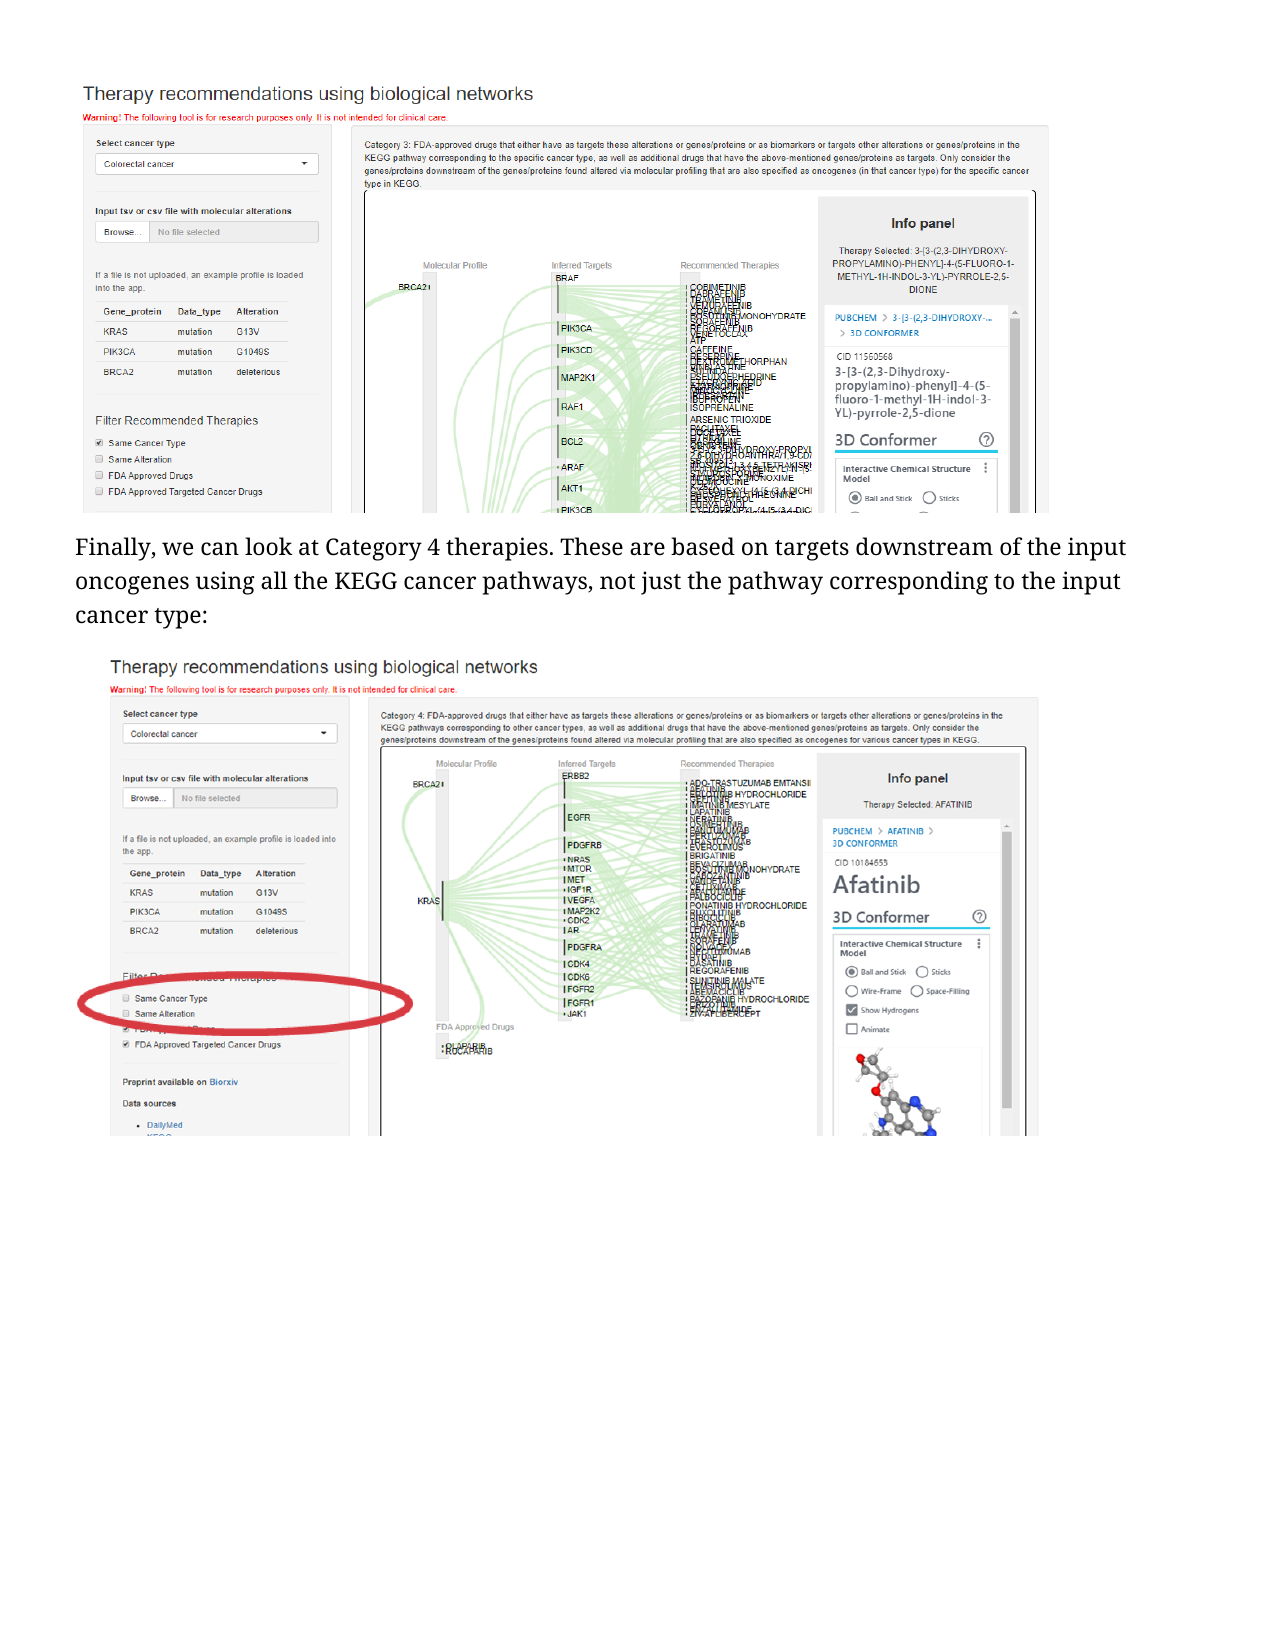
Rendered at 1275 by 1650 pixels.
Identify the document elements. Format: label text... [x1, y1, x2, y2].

picture [75, 75, 1053, 513]
picture [75, 649, 1042, 1136]
text Finally, we can look at Category 4 therapies. These are based on targets downstream of the input oncogenes using all the KEGG cancer pathways, not just the pathway corresponding to the input cancer type: [75, 531, 1200, 630]
